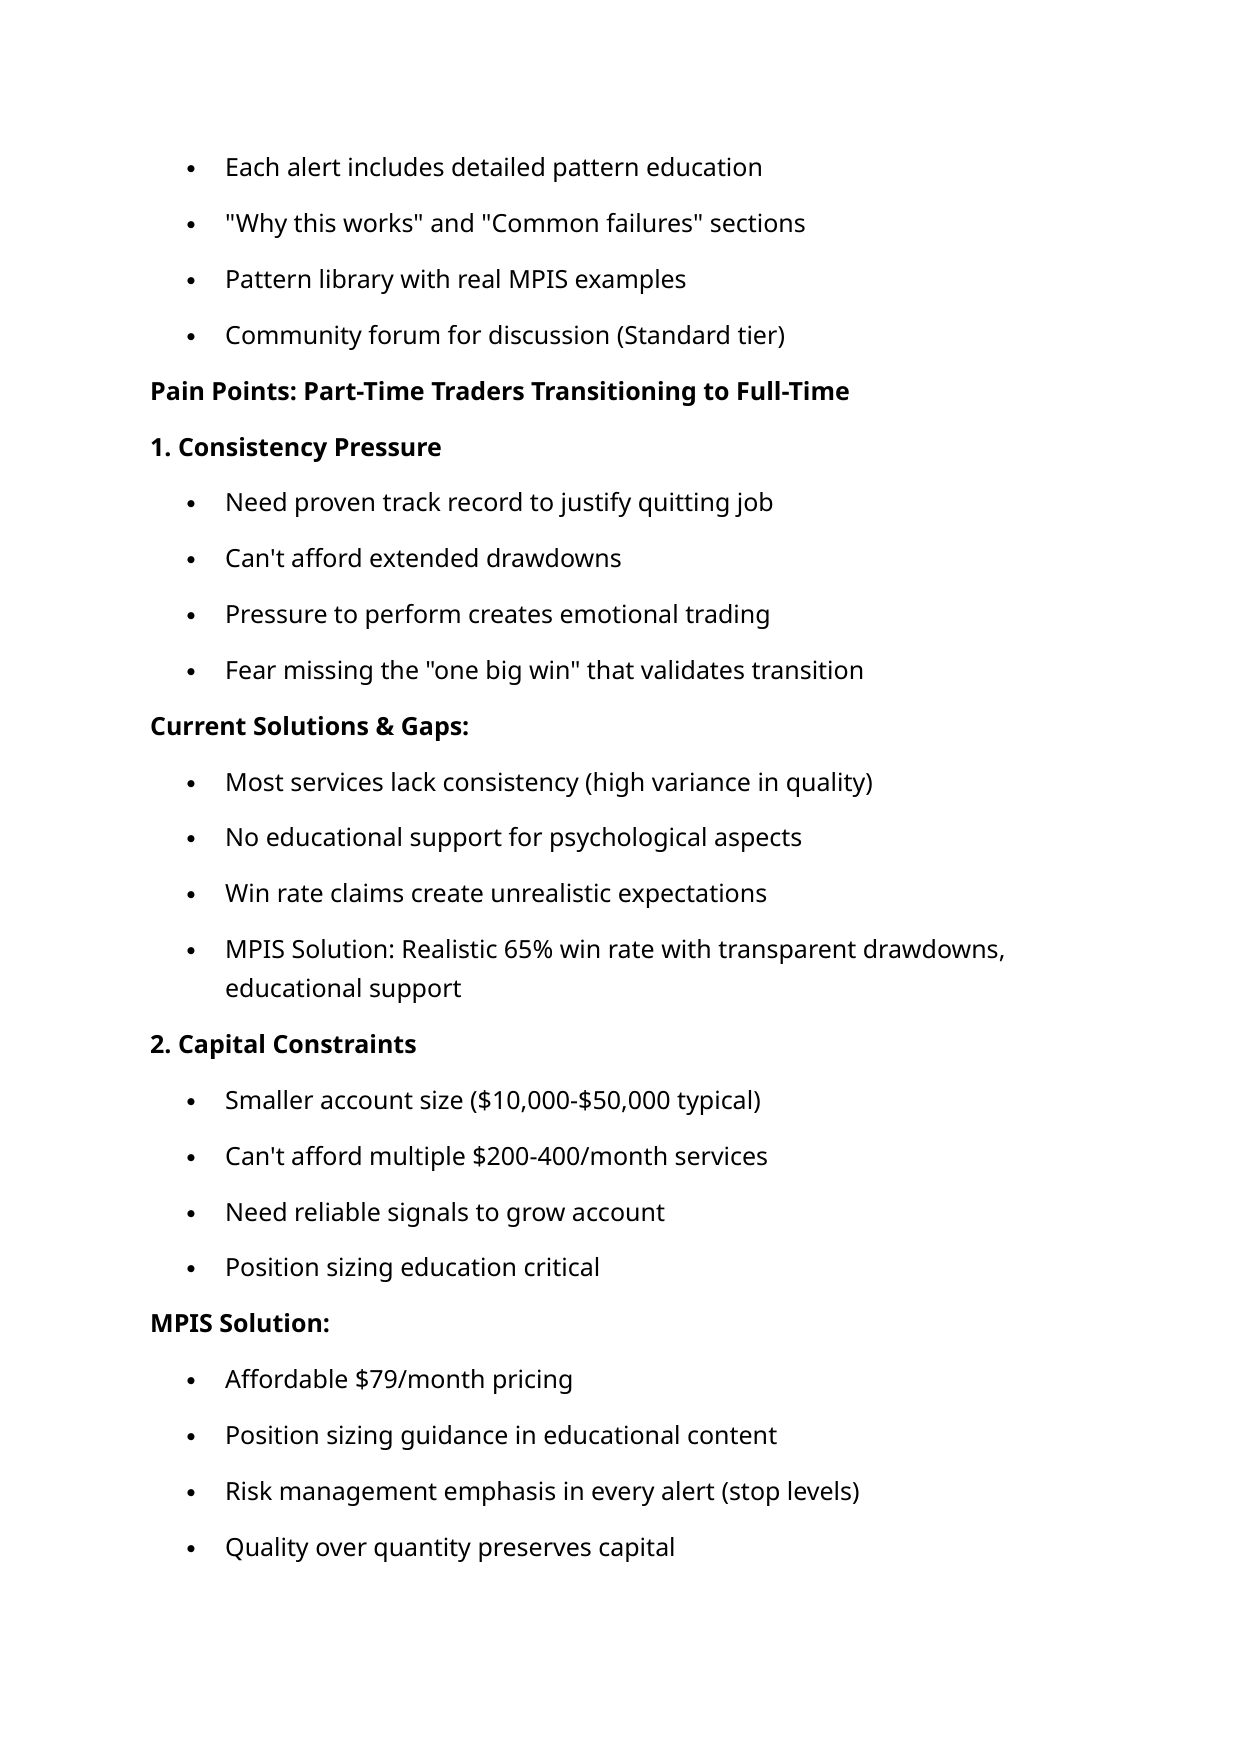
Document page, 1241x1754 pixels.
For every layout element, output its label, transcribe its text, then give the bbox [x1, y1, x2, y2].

text MPIS Solution: [150, 1306, 1090, 1340]
list No educational support for psychological aspects [187, 820, 1090, 854]
list Pattern library with real MPIS examples [187, 262, 1090, 296]
list Position sizing guidance in educational content [187, 1417, 1090, 1452]
list Risk management emphasis in every alert (stop levels) [187, 1473, 1090, 1507]
list Community forum for discussion (Standard tier) [187, 317, 1090, 352]
list MPIS Solution: Realistic 65% win rate with transparent drawdowns, educational support [187, 932, 1090, 1005]
text 2. Capital Constraints [150, 1027, 1090, 1061]
text 1. Consistency Pressure [150, 429, 1090, 463]
list Fear missing the "one big win" that validates transition [187, 652, 1090, 687]
list Quality over quantity preserves capital [187, 1529, 1090, 1563]
list Position sizing education critical [187, 1250, 1090, 1284]
list Affordable $79/month pricing [187, 1362, 1090, 1396]
list Can't afford multiple $200-400/month services [187, 1138, 1090, 1172]
list Pressure to perform creates emotional trading [187, 597, 1090, 631]
list Smaller account size ($10,000-$50,000 typical) [187, 1082, 1090, 1117]
list Each alert includes detailed pattern education [187, 150, 1090, 184]
list Need reliable signals to grow account [187, 1194, 1090, 1228]
list Win rate claims create unrealistic expectations [187, 876, 1090, 910]
text Pain Points: Part-Time Traders Transitioning to Full-Time [150, 373, 1090, 407]
list Most services lack consistency (high variance in quality) [187, 764, 1090, 798]
list "Why this works" and "Common failures" sections [187, 206, 1090, 240]
text Current Solutions & Gaps: [150, 708, 1090, 742]
list Can't afford extended drawdowns [187, 541, 1090, 575]
list Need proven track record to justify quitting job [187, 485, 1090, 519]
